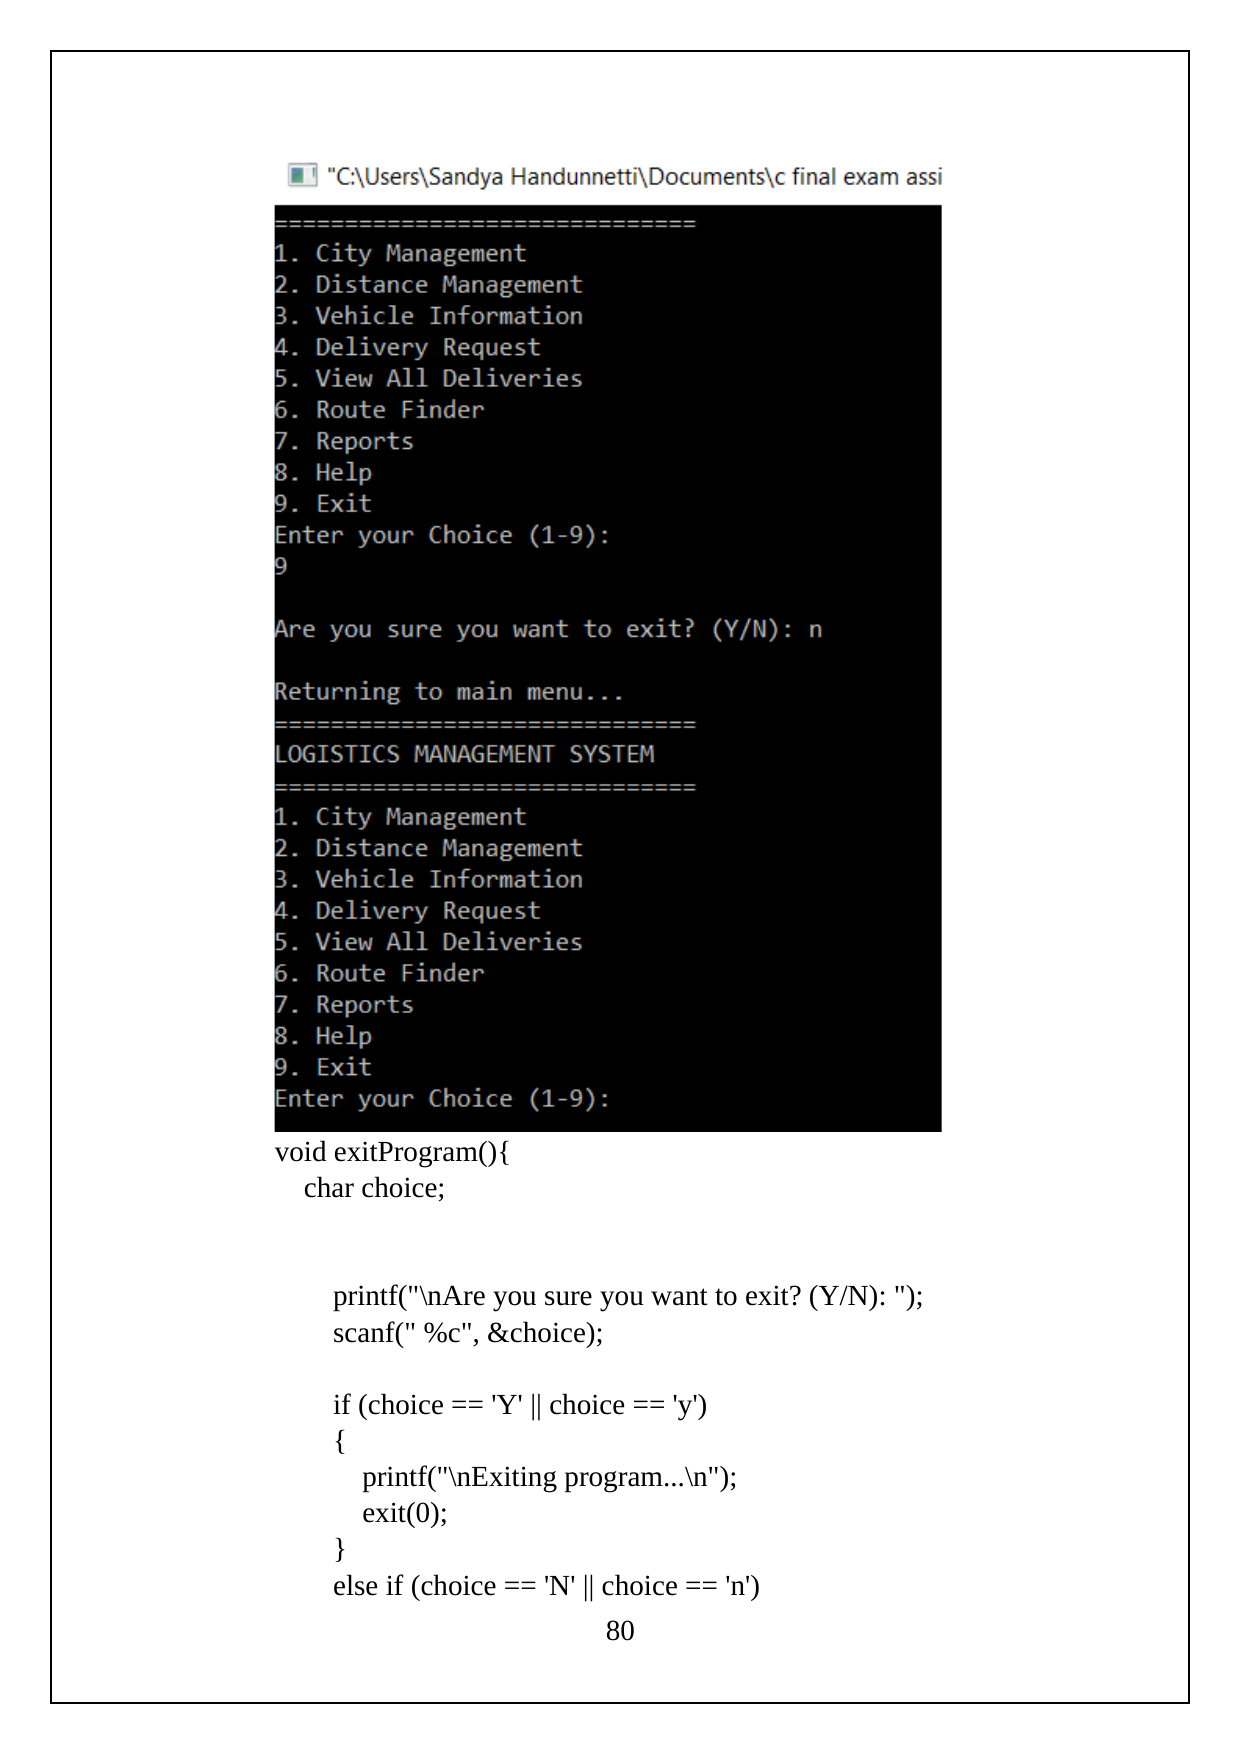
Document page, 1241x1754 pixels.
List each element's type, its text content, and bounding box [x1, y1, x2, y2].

list printf("\nAre you sure you want to exit? (Y/N): "); [274, 1278, 1090, 1312]
picture [274, 150, 942, 1132]
list printf("\nExiting program...\n"); [274, 1459, 1090, 1493]
list void exitProgram(){ [274, 1134, 1090, 1167]
list } [274, 1532, 1090, 1565]
list if (choice == 'Y' || choice == 'y') [274, 1387, 1090, 1421]
list scanf(" %c", &choice); [274, 1315, 1090, 1348]
list char choice; [274, 1170, 1090, 1204]
list exit(0); [274, 1495, 1090, 1529]
list { [274, 1423, 1090, 1457]
list else if (choice == 'N' || choice == 'n') [274, 1568, 1090, 1601]
